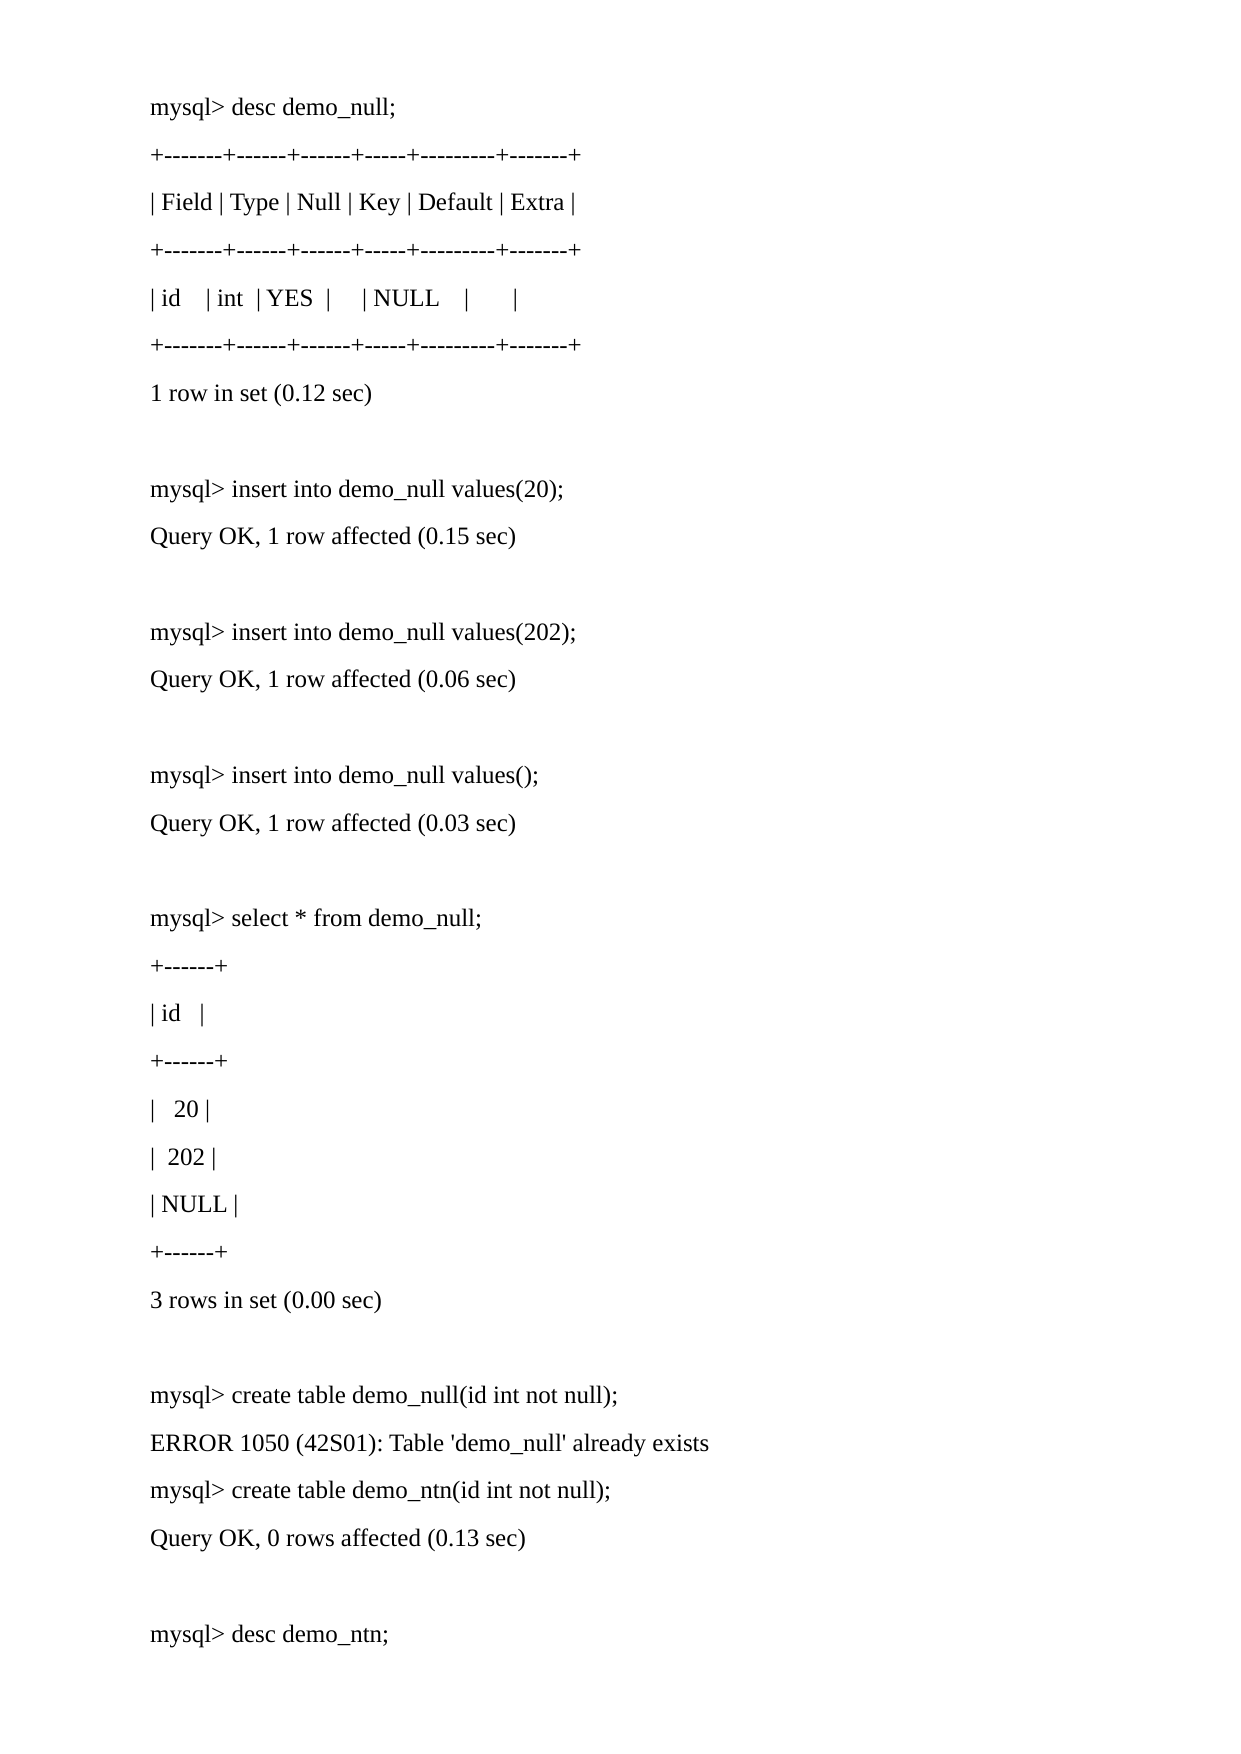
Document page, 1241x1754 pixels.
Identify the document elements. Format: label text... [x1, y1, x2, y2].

text +------+ [150, 1237, 1107, 1266]
text mysql> insert into demo_null values(20); [150, 474, 1107, 502]
text Query OK, 0 rows affected (0.13 sec) [150, 1523, 1107, 1552]
text mysql> desc demo_ntn; [150, 1619, 1107, 1647]
text | 20 | [150, 1094, 1107, 1123]
text +-------+------+------+-----+---------+-------+ [150, 140, 1107, 168]
text Query OK, 1 row affected (0.06 sec) [150, 664, 1107, 693]
text ERROR 1050 (42S01): Table 'demo_null' already exists [150, 1428, 1107, 1457]
text 1 row in set (0.12 sec) [150, 378, 1107, 407]
text | id | [150, 998, 1107, 1027]
text +------+ [150, 951, 1107, 979]
text | Field | Type | Null | Key | Default | Extra | [150, 187, 1107, 216]
text Query OK, 1 row affected (0.03 sec) [150, 808, 1107, 836]
text +------+ [150, 1046, 1107, 1075]
text mysql> insert into demo_null values(202); [150, 617, 1107, 646]
text | id | int | YES | | NULL | | [150, 283, 1107, 312]
text mysql> select * from demo_null; [150, 903, 1107, 932]
text 3 rows in set (0.00 sec) [150, 1285, 1107, 1313]
text | 202 | [150, 1142, 1107, 1170]
text mysql> create table demo_ntn(id int not null); [150, 1476, 1107, 1504]
text mysql> desc demo_null; [150, 92, 1107, 121]
text Query OK, 1 row affected (0.15 sec) [150, 521, 1107, 550]
text mysql> create table demo_null(id int not null); [150, 1380, 1107, 1409]
text +-------+------+------+-----+---------+-------+ [150, 235, 1107, 264]
text +-------+------+------+-----+---------+-------+ [150, 331, 1107, 359]
text mysql> insert into demo_null values(); [150, 760, 1107, 789]
text | NULL | [150, 1189, 1107, 1218]
